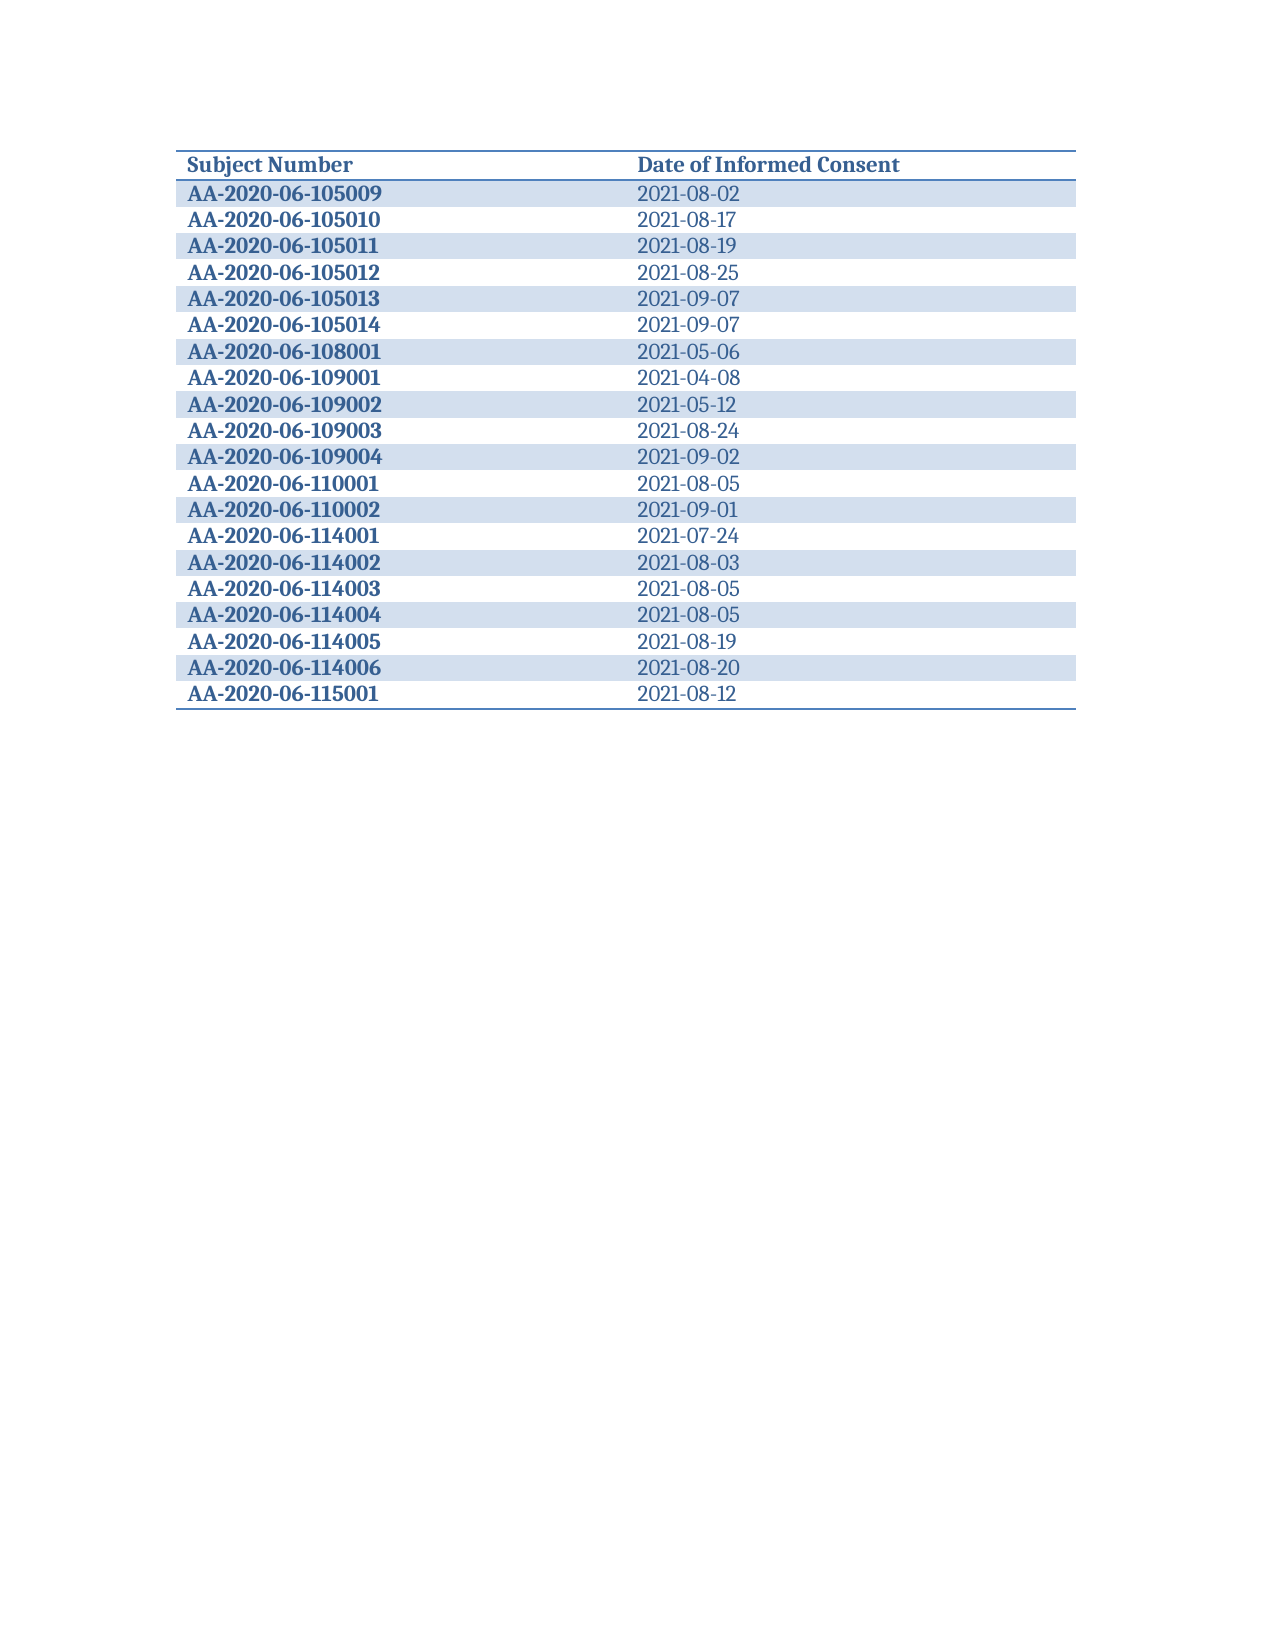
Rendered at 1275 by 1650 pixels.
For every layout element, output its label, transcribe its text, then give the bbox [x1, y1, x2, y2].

table_cell AA-2020-06-105010 [176, 207, 626, 233]
table_header Subject Number [176, 152, 626, 178]
table_cell AA-2020-06-114005 [176, 629, 626, 655]
table_cell 2021-09-07 [626, 286, 1076, 312]
table_cell 2021-08-05 [626, 576, 1076, 602]
table_cell AA-2020-06-105014 [176, 312, 626, 339]
table_cell AA-2020-06-109004 [176, 444, 626, 470]
table_cell 2021-08-24 [626, 418, 1076, 444]
table_cell 2021-08-03 [626, 550, 1076, 576]
table_cell 2021-08-19 [626, 629, 1076, 655]
table_cell 2021-08-05 [626, 602, 1076, 628]
table_cell AA-2020-06-105012 [176, 260, 626, 286]
table_cell 2021-09-01 [626, 497, 1076, 523]
table_cell AA-2020-06-114003 [176, 576, 626, 602]
table_cell AA-2020-06-105011 [176, 233, 626, 259]
table_cell AA-2020-06-110001 [176, 470, 626, 497]
table_cell 2021-09-02 [626, 444, 1076, 470]
table_cell AA-2020-06-114006 [176, 655, 626, 681]
table_cell AA-2020-06-109002 [176, 391, 626, 418]
table_cell AA-2020-06-108001 [176, 339, 626, 365]
table_cell 2021-08-25 [626, 260, 1076, 286]
table_header Date of Informed Consent [626, 152, 1076, 178]
table_cell 2021-08-12 [626, 681, 1076, 708]
table_cell 2021-05-12 [626, 391, 1076, 418]
table_cell 2021-08-02 [626, 181, 1076, 207]
table_cell 2021-05-06 [626, 339, 1076, 365]
table_cell 2021-08-20 [626, 655, 1076, 681]
table_cell AA-2020-06-114002 [176, 550, 626, 576]
table_cell AA-2020-06-105009 [176, 181, 626, 207]
table_cell 2021-04-08 [626, 365, 1076, 391]
table_cell AA-2020-06-115001 [176, 681, 626, 708]
table_cell 2021-08-17 [626, 207, 1076, 233]
table_cell AA-2020-06-114004 [176, 602, 626, 628]
table_cell 2021-07-24 [626, 523, 1076, 549]
table_cell 2021-09-07 [626, 312, 1076, 339]
table_cell 2021-08-19 [626, 233, 1076, 259]
table_cell AA-2020-06-110002 [176, 497, 626, 523]
table_cell AA-2020-06-109003 [176, 418, 626, 444]
table_cell AA-2020-06-109001 [176, 365, 626, 391]
table_cell 2021-08-05 [626, 470, 1076, 497]
table_cell AA-2020-06-114001 [176, 523, 626, 549]
table_cell AA-2020-06-105013 [176, 286, 626, 312]
